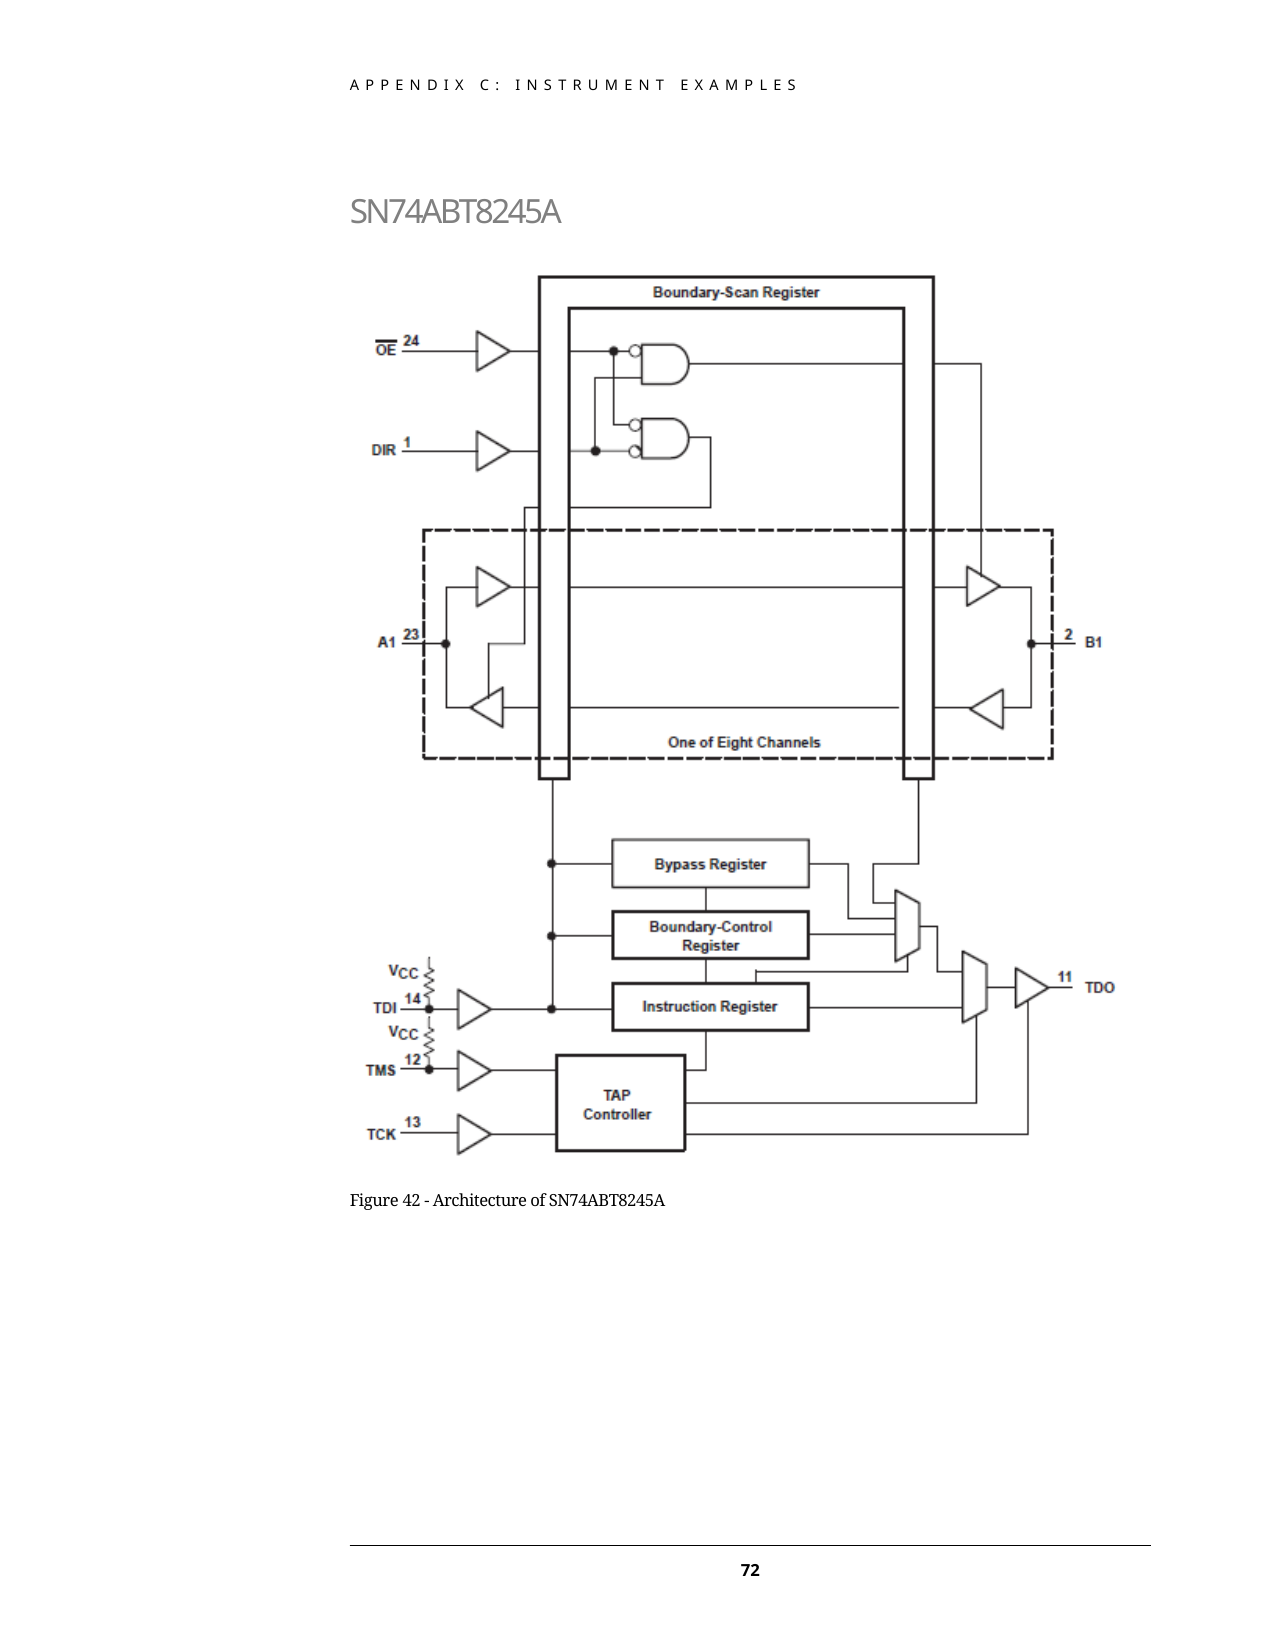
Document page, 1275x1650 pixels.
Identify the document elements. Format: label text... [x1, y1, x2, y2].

text Figure 42 - Architecture of SN74ABT8245A [349, 1188, 1151, 1211]
subtitle SN74ABT8245A [349, 187, 1151, 233]
picture [349, 257, 1151, 1176]
